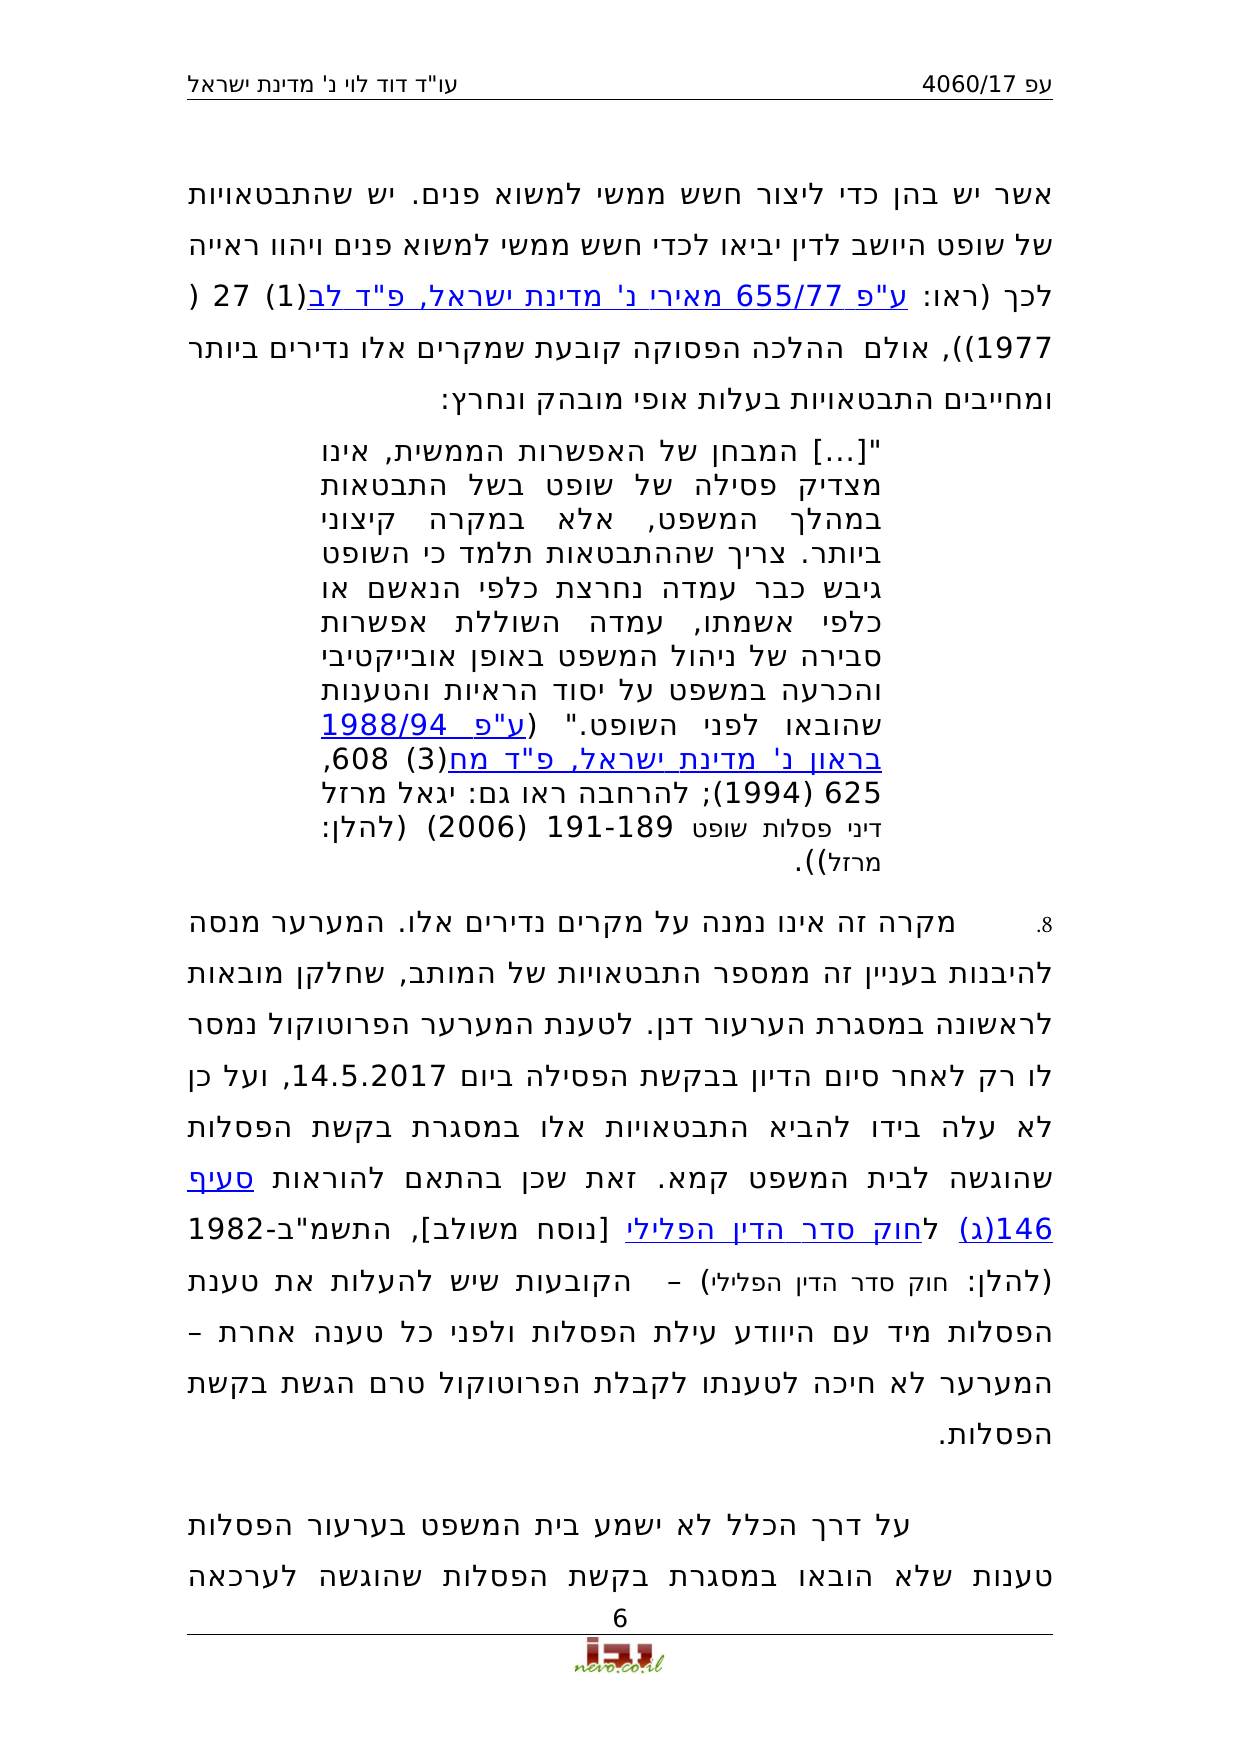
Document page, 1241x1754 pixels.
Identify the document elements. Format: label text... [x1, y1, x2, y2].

text "[...] המבחן של האפשרות הממשית, אינו מצדיק פסילה של שופט בשל התבטאות במהלך המשפט, אלא במקרה קיצוני ביותר. צריך שההתבטאות תלמד כי השופט גיבש כבר עמדה נחרצת כלפי הנאשם או כלפי אשמתו, עמדה השוללת אפשרות סבירה של ניהול המשפט באופן אובייקטיבי והכרעה במשפט על יסוד הראיות והטענות שהובאו לפני השופט." (ע"פ 1988/94 בראון נ' מדינת ישראל, פ"ד מח(3) 608, 625 (1994); להרחבה ראו גם: יגאל מרזל דיני פסלות שופט 191-189 (2006) (להלן: מרזל)). [321, 433, 882, 879]
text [187, 177, 1053, 416]
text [187, 1508, 1053, 1593]
picture [574, 1637, 666, 1674]
text 8. מקרה זה אינו נמנה על מקרים נדירים אלו. המערער מנסה להיבנות בעניין זה ממספר התבטאויות של המותב, שחלקן מובאות לראשונה במסגרת הערעור דנן. לטענת המערער הפרוטוקול נמסר לו רק לאחר סיום הדיון בבקשת הפסילה ביום 14.5.2017, ועל כן לא עלה בידו להביא התבטאויות אלו במסגרת בקשת הפסלות שהוגשה לבית המשפט קמא. זאת שכן בהתאם להוראות סעיף 146(ג) לחוק סדר הדין הפלילי [נוסח משולב], התשמ"ב-1982 (להלן: חוק סדר הדין הפלילי) – הקובעות שיש להעלות את טענת הפסלות מיד עם היוודע עילת הפסלות ולפני כל טענה אחרת – המערער לא חיכה לטענתו לקבלת הפרוטוקול טרם הגשת בקשת הפסלות. [187, 905, 1053, 1452]
